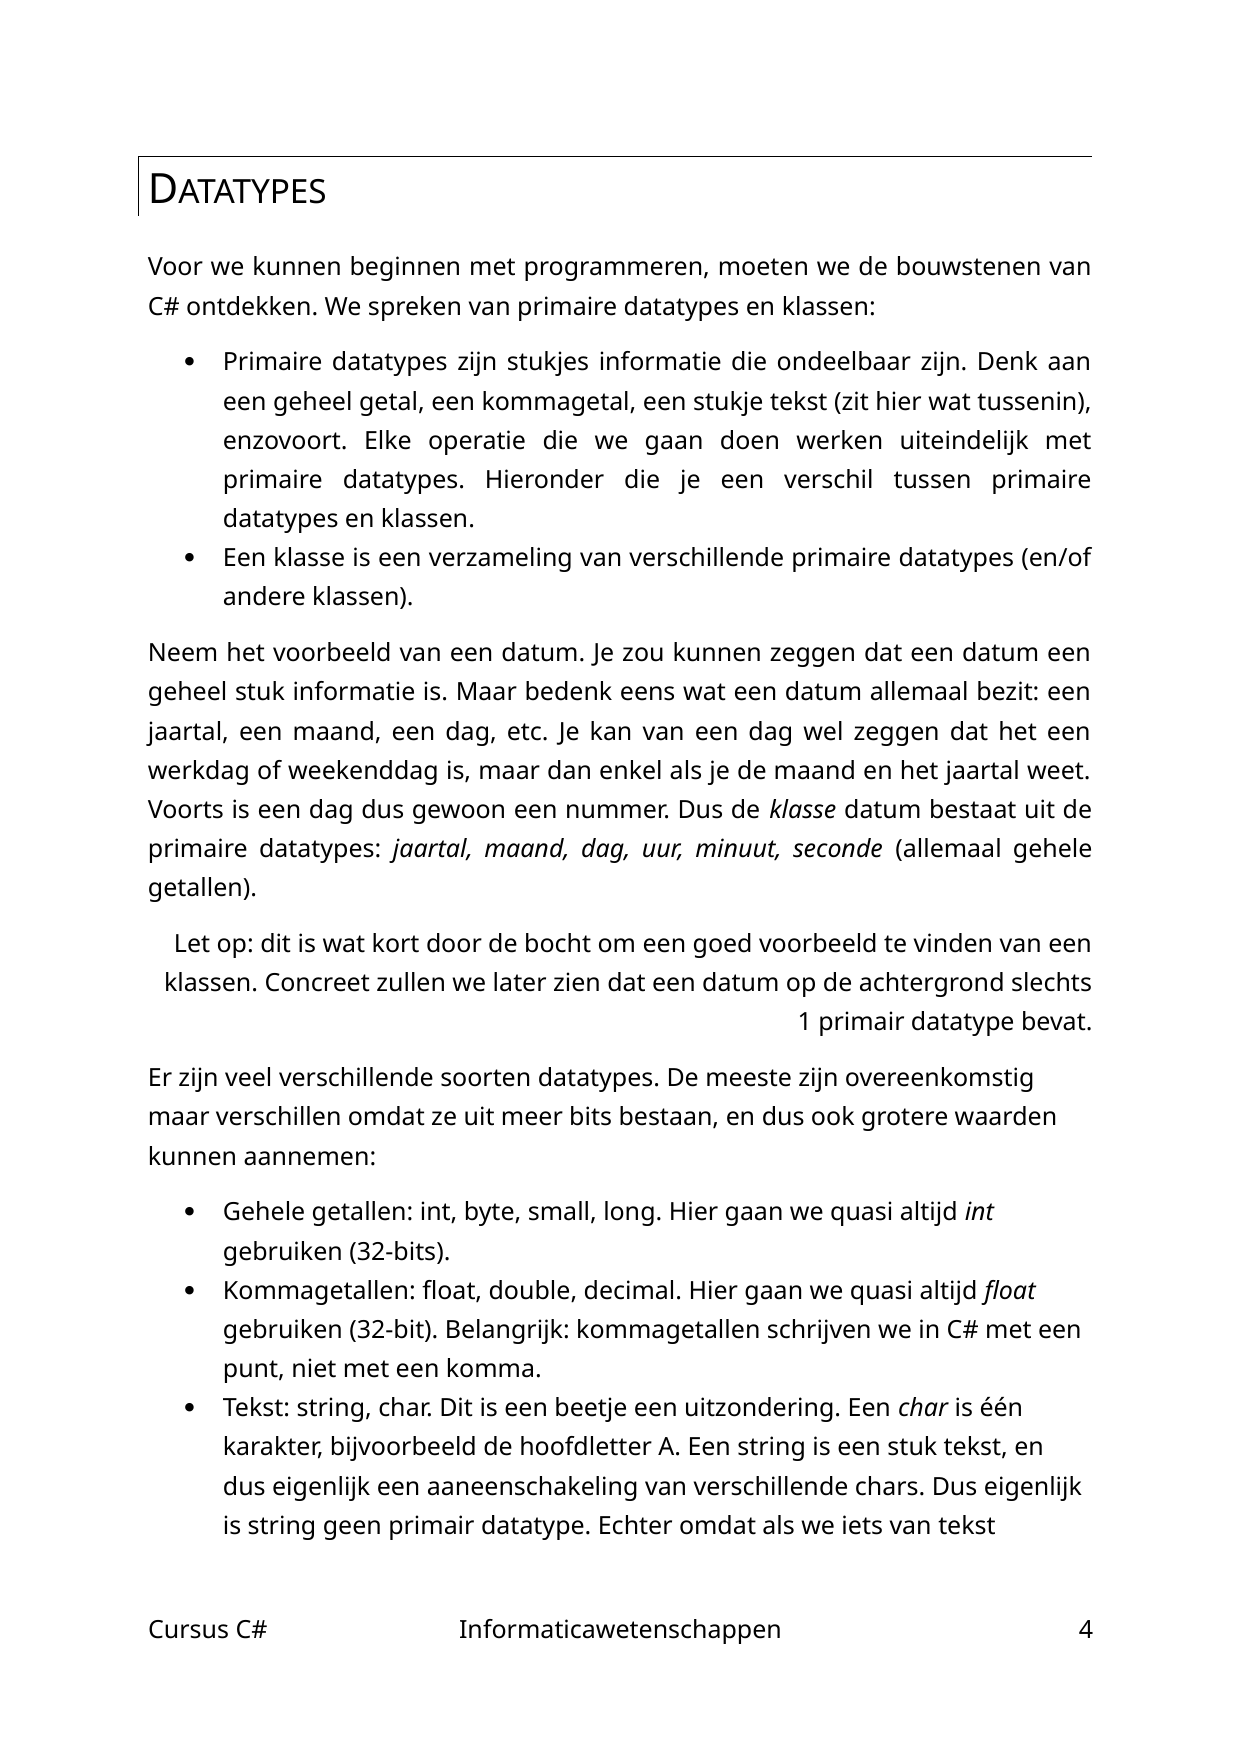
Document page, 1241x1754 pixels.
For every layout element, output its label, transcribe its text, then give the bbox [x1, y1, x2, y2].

list Gehele getallen: int, byte, small, long. Hier gaan we quasi altijd int gebruiken (32-bits). [185, 1194, 1092, 1267]
text Let op: dit is wat kort door de bocht om een goed voorbeeld te vinden van een klassen. Concreet zullen we later zien dat een datum op de achtergrond slechts 1 primair datatype bevat. [148, 926, 1092, 1038]
list Een klasse is een verzameling van verschillende primaire datatypes (en/of andere klassen). [185, 540, 1092, 613]
subtitle Datatypes [139, 157, 1092, 216]
list Kommagetallen: float, double, decimal. Hier gaan we quasi altijd float gebruiken (32-bit). Belangrijk: kommagetallen schrijven we in C# met een punt, niet met een komma. [185, 1272, 1092, 1385]
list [185, 1390, 1092, 1541]
list Primaire datatypes zijn stukjes informatie die ondeelbaar zijn. Denk aan een geheel getal, een kommagetal, een stukje tekst (zit hier wat tussenin), enzovoort. Elke operatie die we gaan doen werken uiteindelijk met primaire datatypes. Hieronder die je een verschil tussen primaire datatypes en klassen. [185, 344, 1092, 535]
text Voor we kunnen beginnen met programmeren, moeten we de bouwstenen van C# ontdekken. We spreken van primaire datatypes en klassen: [148, 249, 1092, 322]
text Neem het voorbeeld van een datum. Je zou kunnen zeggen dat een datum een geheel stuk informatie is. Maar bedenk eens wat een datum allemaal bezit: een jaartal, een maand, een dag, etc. Je kan van een dag wel zeggen dat het een werkdag of weekenddag is, maar dan enkel als je de maand en het jaartal weet. Voorts is een dag dus gewoon een nummer. Dus de klasse datum bestaat uit de primaire datatypes: jaartal, maand, dag, uur, minuut, seconde (allemaal gehele getallen). [148, 635, 1092, 904]
text Er zijn veel verschillende soorten datatypes. De meeste zijn overeenkomstig maar verschillen omdat ze uit meer bits bestaan, en dus ook grotere waarden kunnen aannemen: [148, 1060, 1092, 1172]
